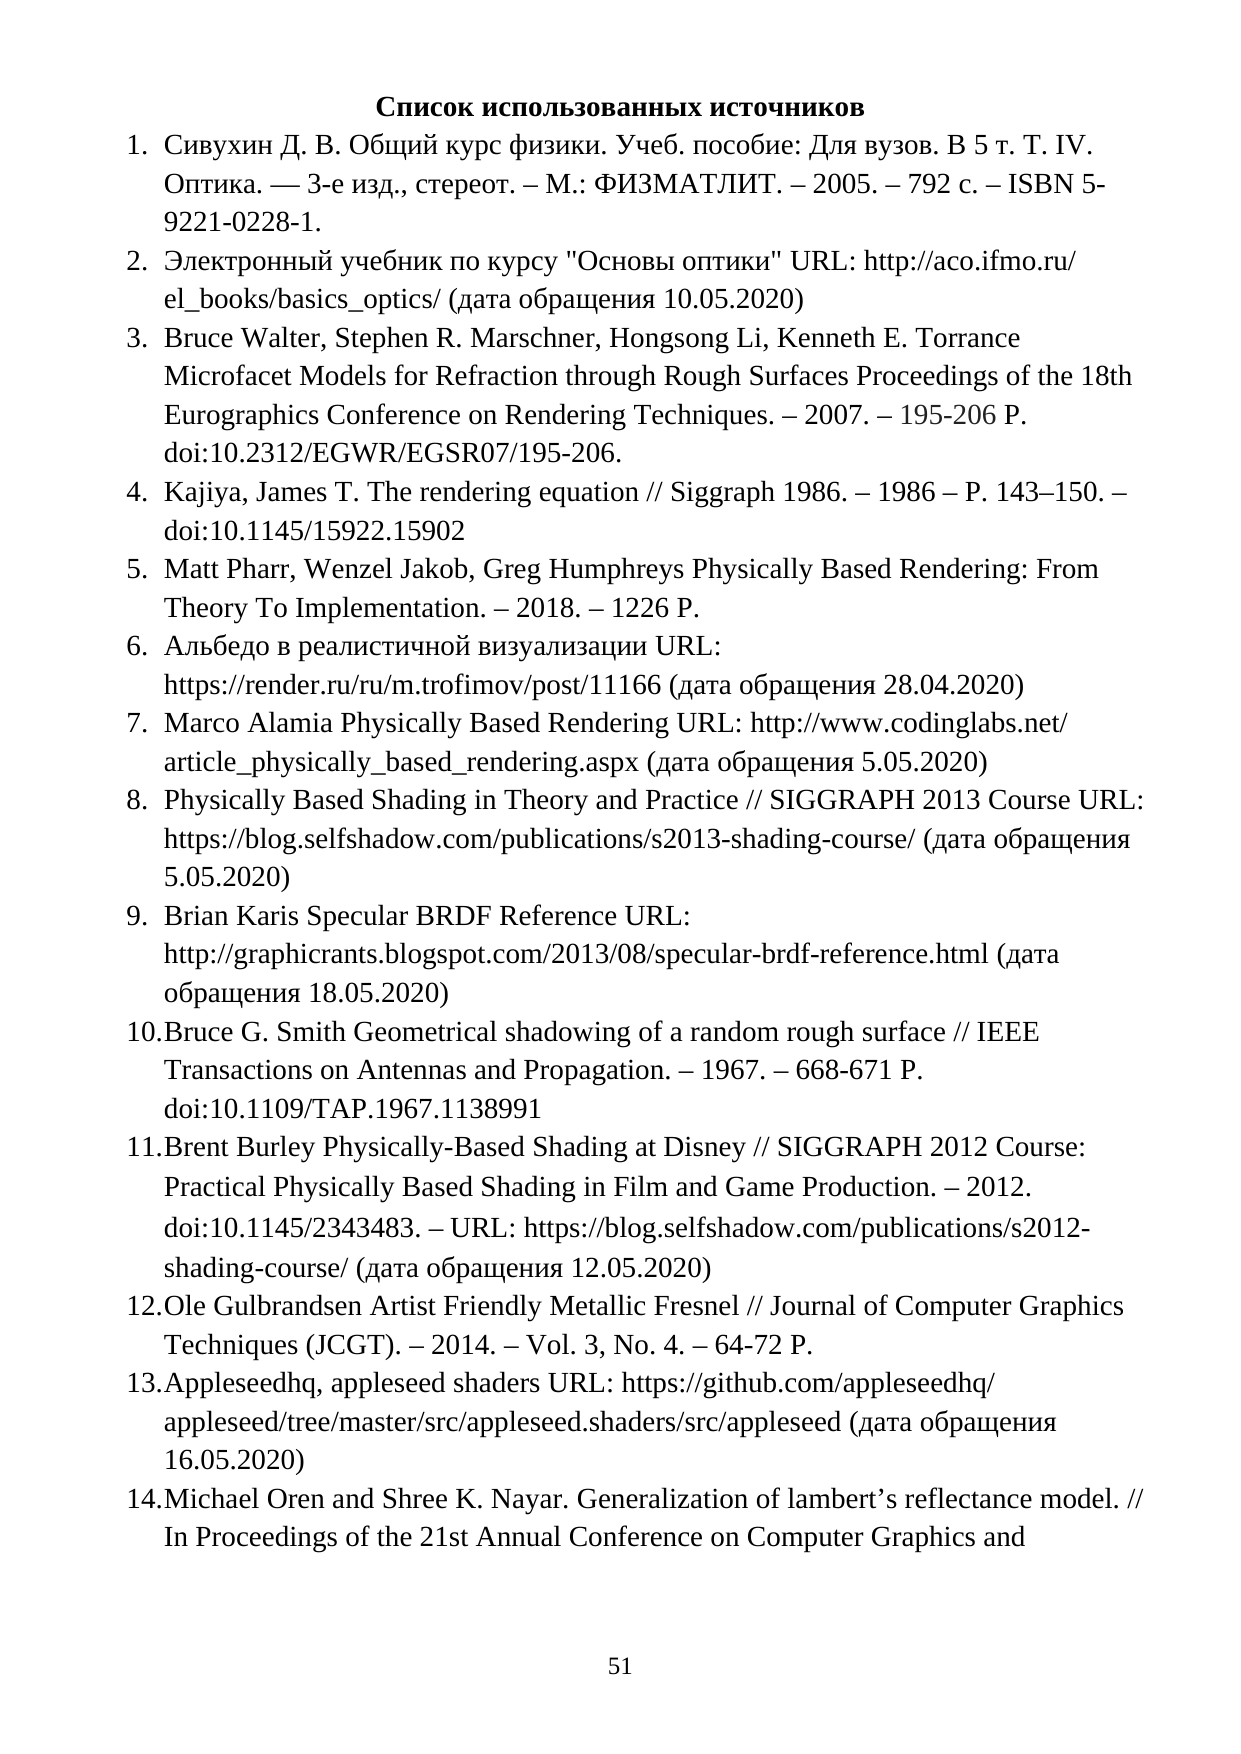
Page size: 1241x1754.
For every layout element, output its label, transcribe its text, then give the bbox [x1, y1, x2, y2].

list Matt Pharr, Wenzel Jakob, Greg Humphreys Physically Based Rendering: From Theory To Implementation. – 2018. – 1226 P. [126, 551, 1152, 623]
list Сивухин Д. В. Общий курс физики. Учеб. пособие: Для вузов. В 5 т. Т. IV. Оптика. — 3-е изд., стереот. – М.: ФИЗМАТЛИТ. – 2005. – 792 с. – ISBN 5-9221-0228-1. [126, 127, 1152, 238]
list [126, 1481, 1152, 1553]
list Brent Burley Physically-Based Shading at Disney // SIGGRAPH 2012 Course: Practical Physically Based Shading in Film and Game Production. – 2012. doi:10.1145/2343483. – URL: https://blog.selfshadow.com/publications/s2012-shading-course/ (дата обращения 12.05.2020) [126, 1129, 1152, 1283]
list Альбедо в реалистичной визуализации URL: https://render.ru/ru/m.trofimov/post/11166 (дата обращения 28.04.2020) [126, 628, 1152, 700]
list Bruce G. Smith Geometrical shadowing of a random rough surface // IEEE Transactions on Antennas and Propagation. – 1967. – 668-671 P. doi:10.1109/TAP.1967.1138991 [126, 1014, 1152, 1124]
text Список использованных источников [89, 89, 1152, 122]
list Marco Alamia Physically Based Rendering URL: http://www.codinglabs.net/ article_physically_based_rendering.aspx (дата обращения 5.05.2020) [126, 705, 1152, 777]
list Appleseedhq, appleseed shaders URL: https://github.com/appleseedhq/ appleseed/tree/master/src/appleseed.shaders/src/appleseed (дата обращения 16.05.2020) [126, 1365, 1152, 1476]
list Kajiya, James T. The rendering equation // Siggraph 1986. – 1986 – P. 143–150. – doi:10.1145/15922.15902 [126, 474, 1152, 546]
list Physically Based Shading in Theory and Practice // SIGGRAPH 2013 Course URL: https://blog.selfshadow.com/publications/s2013-shading-course/ (дата обращения 5.05.2020) [126, 782, 1152, 893]
list Электронный учебник по курсу "Основы оптики" URL: http://aco.ifmo.ru/ el_books/basics_optics/ (дата обращения 10.05.2020) [126, 243, 1152, 315]
list Brian Karis Specular BRDF Reference URL: http://graphicrants.blogspot.com/2013/08/specular-brdf-reference.html (дата обращения 18.05.2020) [126, 898, 1152, 1009]
list Bruce Walter, Stephen R. Marschner, Hongsong Li, Kenneth E. Torrance Microfacet Models for Refraction through Rough Surfaces Proceedings of the 18th Eurographics Conference on Rendering Techniques. – 2007. – 195-206 P. doi:10.2312/EGWR/EGSR07/195-206. [126, 320, 1152, 469]
list Ole Gulbrandsen Artist Friendly Metallic Fresnel // Journal of Computer Graphics Techniques (JCGT). – 2014. – Vol. 3, No. 4. – 64-72 P. [126, 1288, 1152, 1360]
